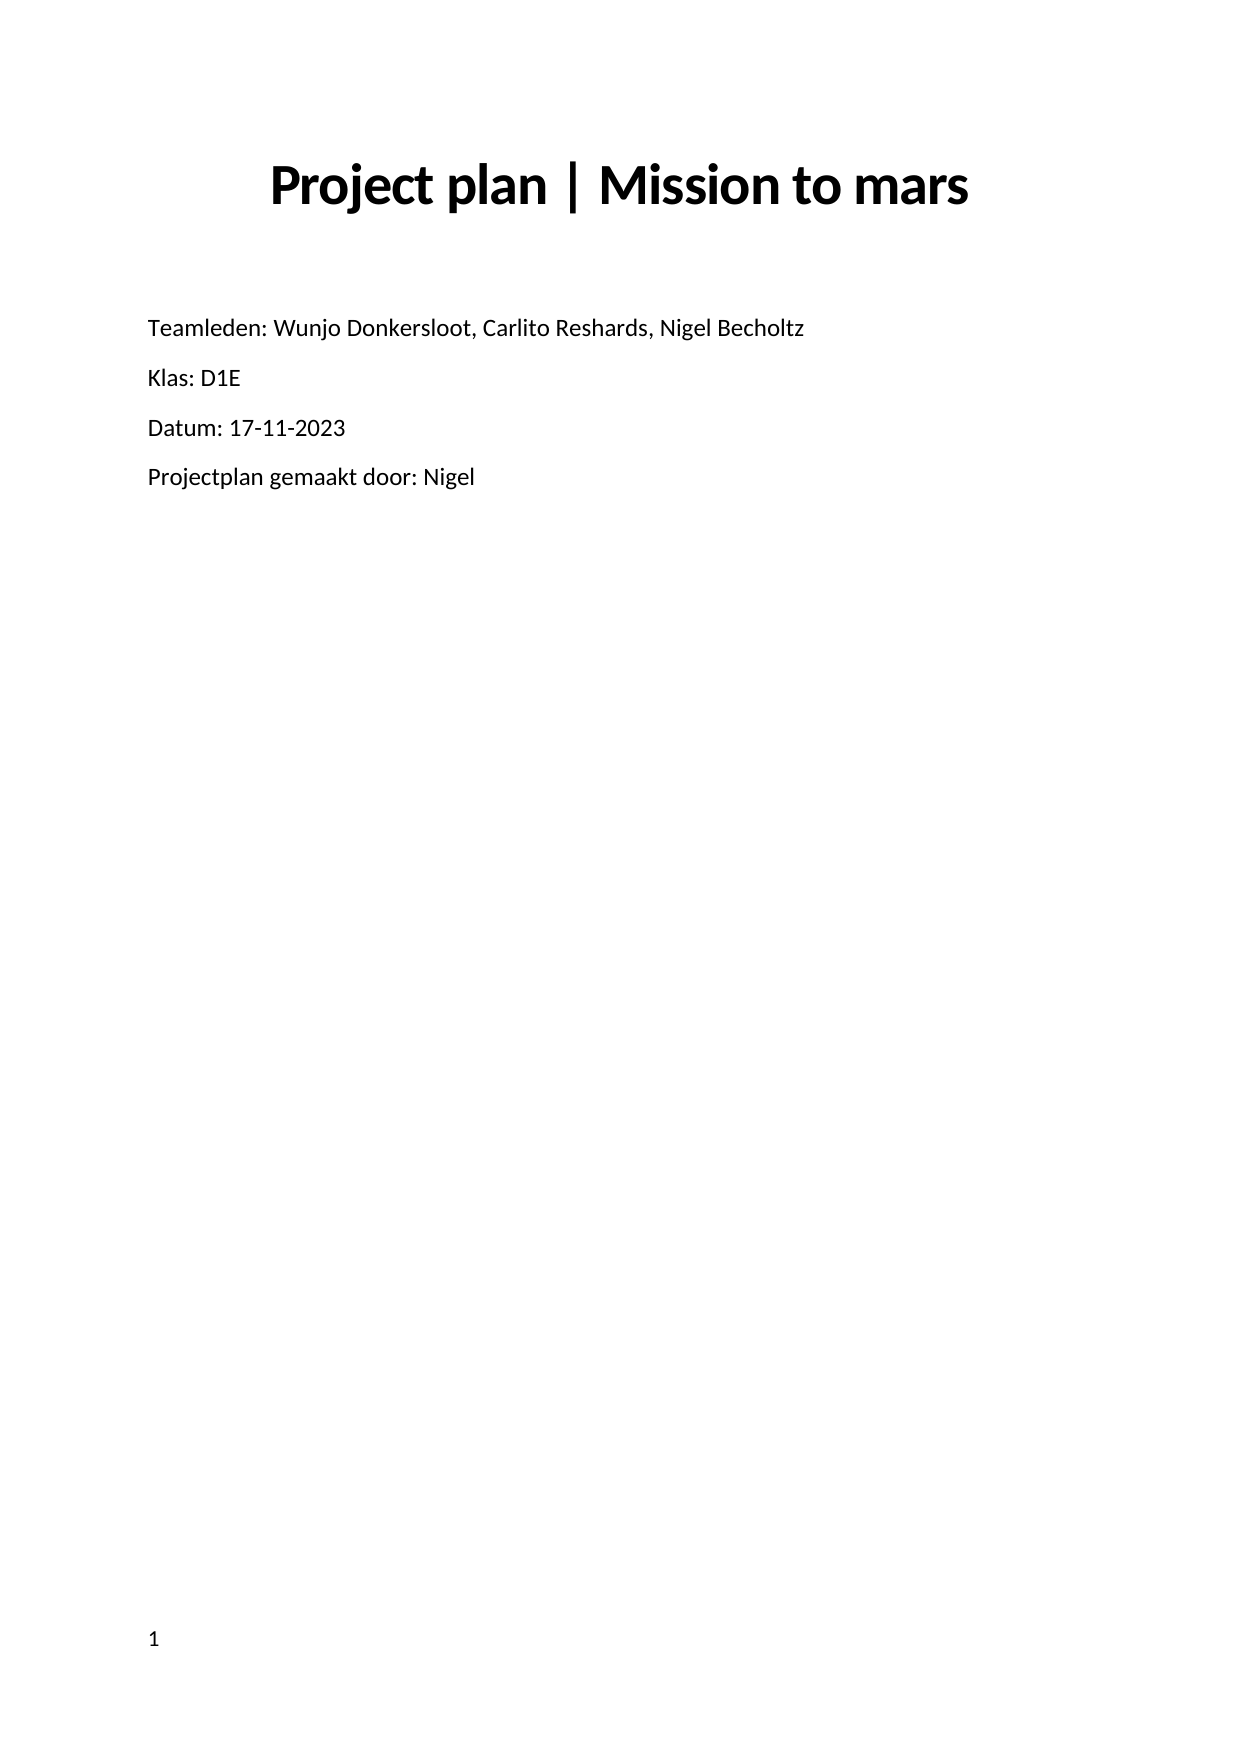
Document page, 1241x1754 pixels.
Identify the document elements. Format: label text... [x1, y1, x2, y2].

title Project plan | Mission to mars [148, 148, 1093, 219]
text Projectplan gemaakt door: Nigel [148, 461, 1093, 492]
text Datum: 17-11-2023 [148, 412, 1093, 442]
text Teamleden: Wunjo Donkersloot, Carlito Reshards, Nigel Becholtz [148, 313, 1093, 343]
text Klas: D1E [148, 362, 1093, 393]
